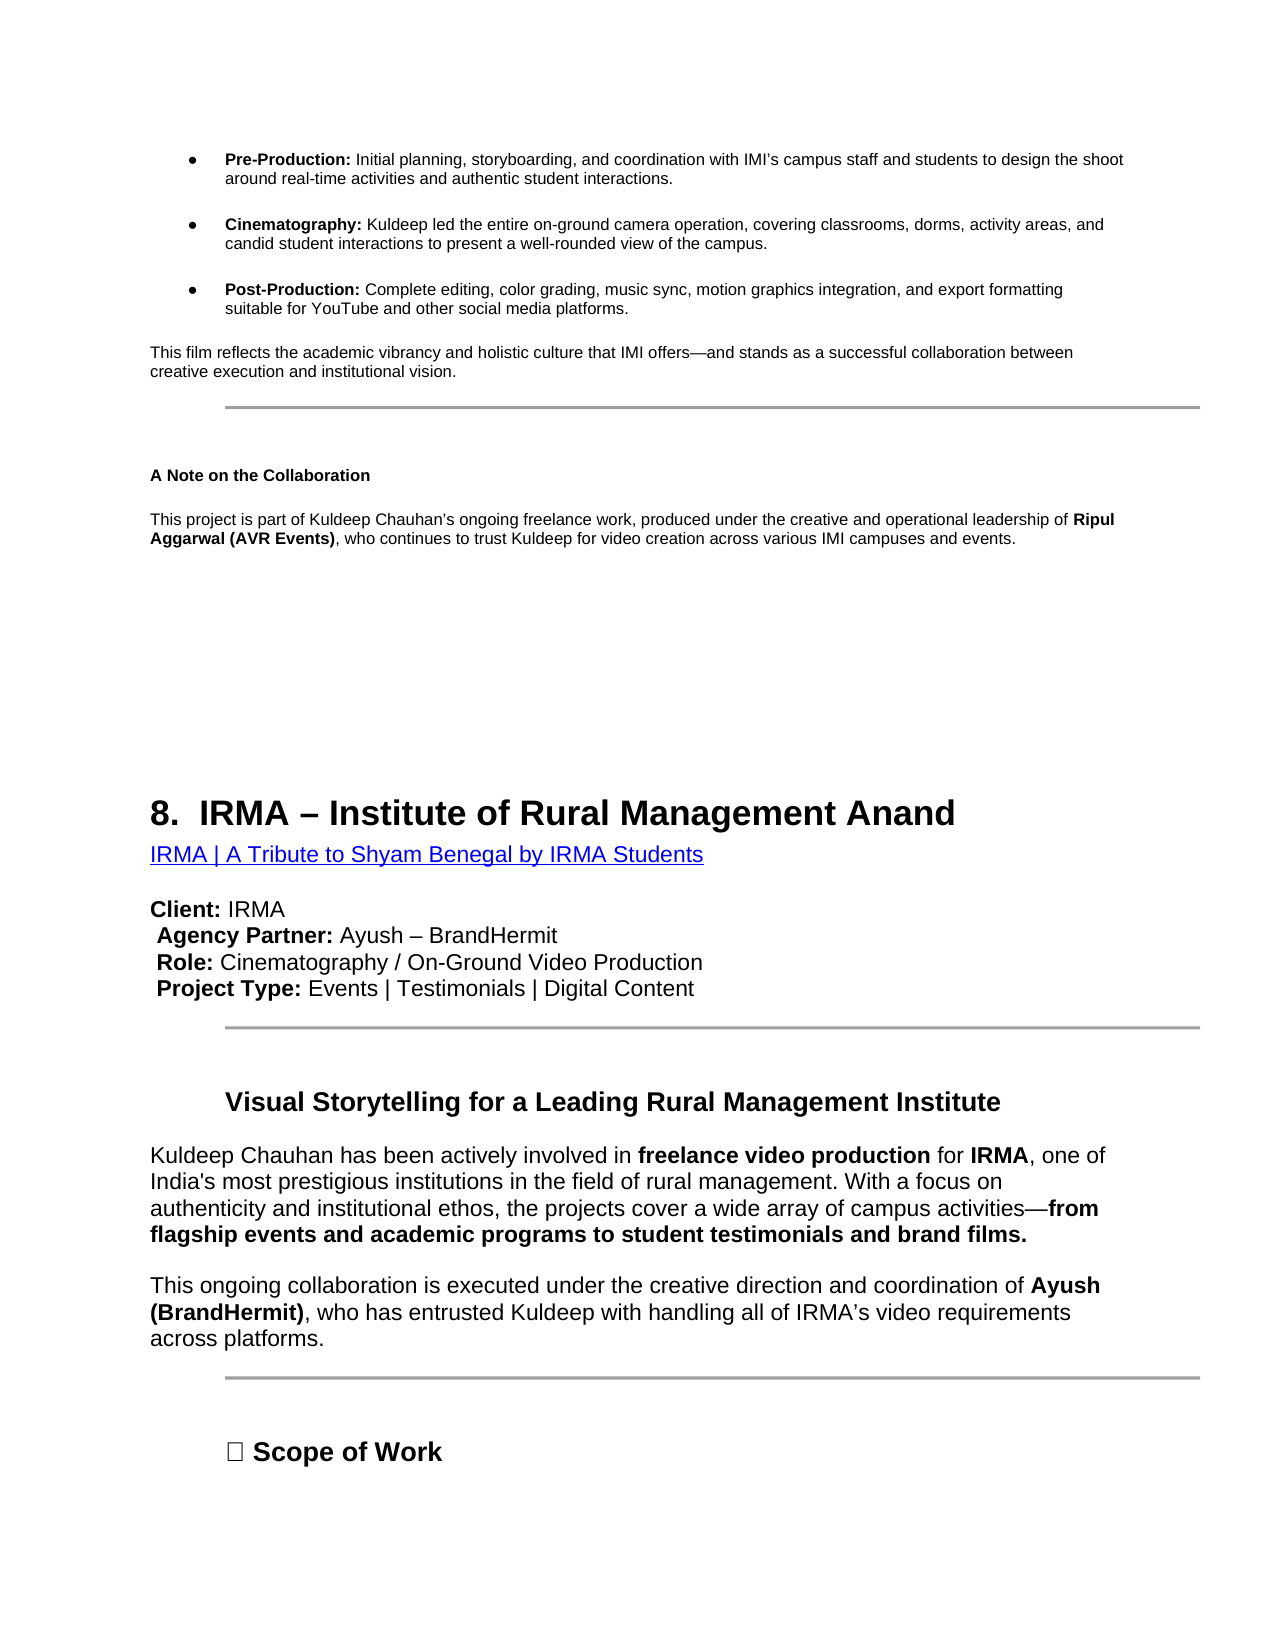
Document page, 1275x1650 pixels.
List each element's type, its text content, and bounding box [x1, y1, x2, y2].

subtitle 🎥 Scope of Work [225, 1436, 1125, 1467]
subtitle A Note on the Collaboration [150, 465, 1125, 484]
text This film reflects the academic vibrancy and holistic culture that IMI offers—and stands as a successful collaboration between creative execution and institutional vision. [150, 343, 1125, 381]
text Client: IRMA Agency Partner: Ayush – BrandHermit Role: Cinematography / On-Ground Video Production Project Type: Events | Testimonials | Digital Content [150, 896, 1125, 1001]
subtitle Visual Storytelling for a Leading Rural Management Institute [225, 1086, 1125, 1117]
text IRMA | A Tribute to Shyam Benegal by IRMA Students [150, 841, 1125, 867]
list Cinematography: Kuldeep led the entire on-ground camera operation, covering classrooms, dorms, activity areas, and candid student interactions to present a well-rounded view of the campus. [187, 215, 1125, 279]
list Pre-Production: Initial planning, storyboarding, and coordination with IMI’s campus staff and students to design the shoot around real-time activities and authentic student interactions. [187, 150, 1125, 215]
text Kuldeep Chauhan has been actively involved in freelance video production for IRMA, one of India's most prestigious institutions in the field of rural management. With a focus on authenticity and institutional ethos, the projects cover a wide array of campus activities—from flagship events and academic programs to student testimonials and brand films. [150, 1142, 1125, 1247]
list Post-Production: Complete editing, color grading, music sync, motion graphics integration, and export formatting suitable for YouTube and other social media platforms. [187, 279, 1125, 318]
subtitle 8. IRMA – Institute of Rural Management Anand [150, 792, 1125, 832]
text This ongoing collaboration is executed under the creative direction and coordination of Ayush (BrandHermit), who has entrusted Kuldeep with handling all of IRMA’s video requirements across platforms. [150, 1272, 1125, 1351]
text This project is part of Kuldeep Chauhan’s ongoing freelance work, produced under the creative and operational leadership of Ripul Aggarwal (AVR Events), who continues to trust Kuldeep for video creation across various IMI campuses and events. [150, 509, 1125, 548]
